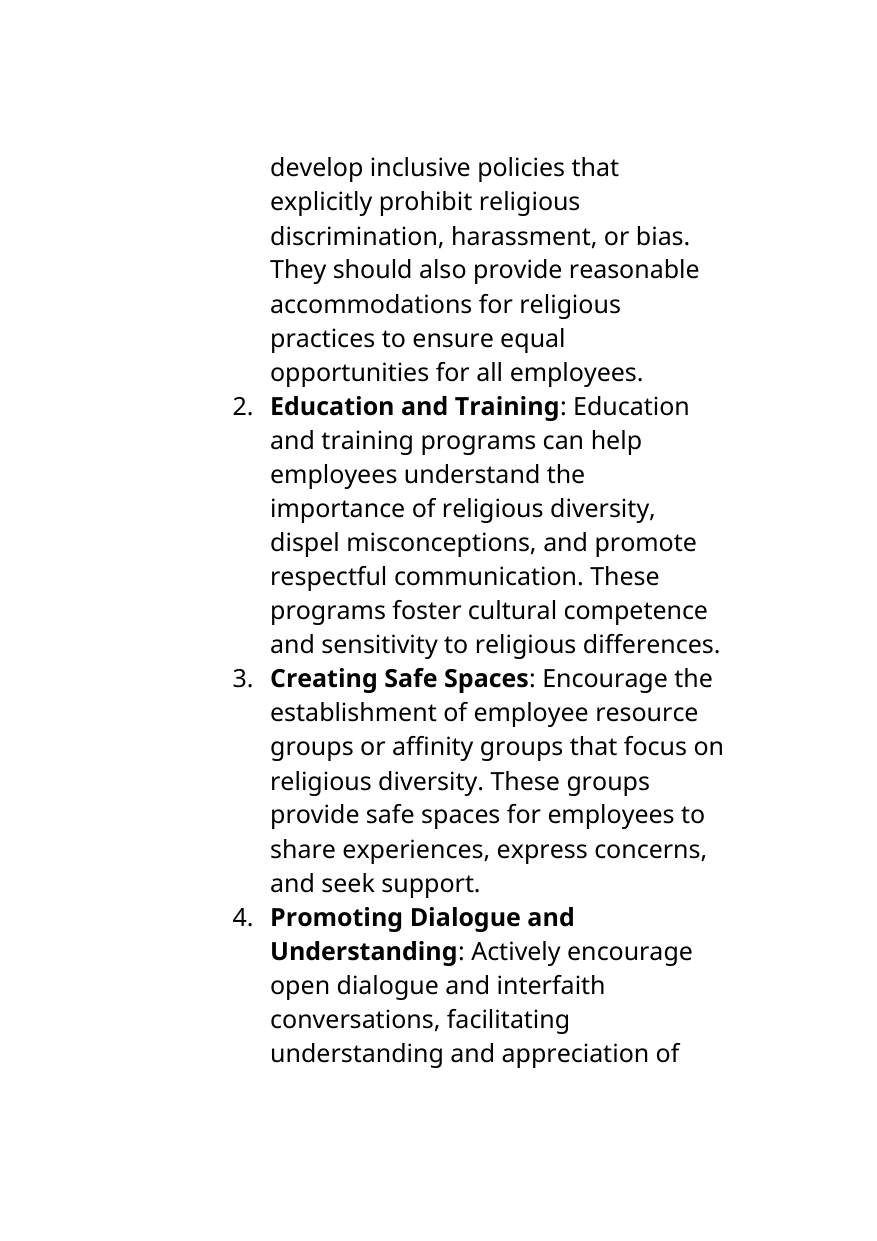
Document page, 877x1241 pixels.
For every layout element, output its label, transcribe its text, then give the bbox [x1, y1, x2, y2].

list Creating Safe Spaces: Encourage the establishment of employee resource groups or affinity groups that focus on religious diversity. These groups provide safe spaces for employees to share experiences, express concerns, and seek support. [232, 661, 727, 899]
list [232, 150, 727, 388]
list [232, 899, 727, 1070]
list Education and Training: Education and training programs can help employees understand the importance of religious diversity, dispel misconceptions, and promote respectful communication. These programs foster cultural competence and sensitivity to religious differences. [232, 388, 727, 661]
